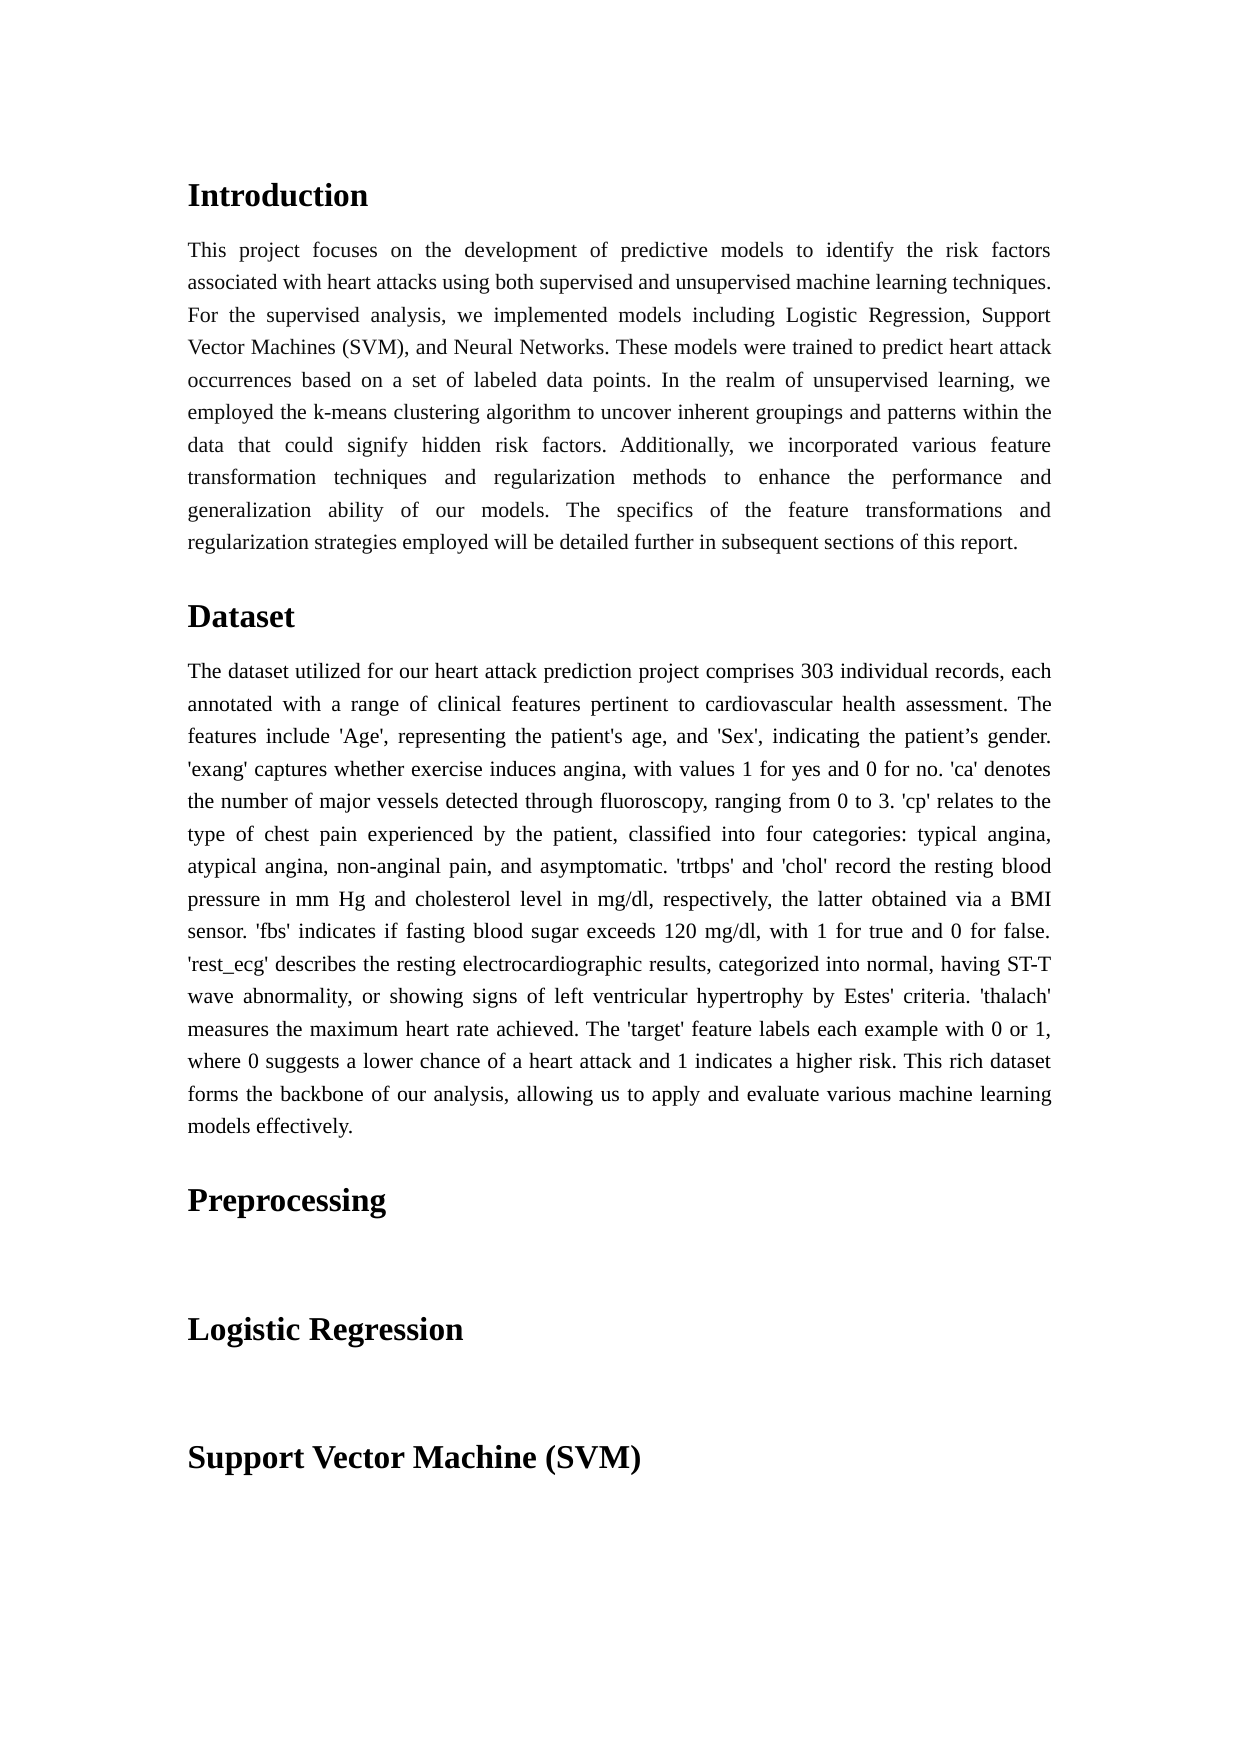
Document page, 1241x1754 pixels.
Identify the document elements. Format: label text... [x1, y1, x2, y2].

title Dataset [187, 583, 1053, 648]
title Introduction [187, 162, 1053, 227]
title Preprocessing [187, 1167, 1053, 1232]
title Logistic Regression [187, 1296, 1053, 1361]
text The dataset utilized for our heart attack prediction project comprises 303 individual records, each annotated with a range of clinical features pertinent to cardiovascular health assessment. The features include 'Age', representing the patient's age, and 'Sex', indicating the patient’s gender. 'exang' captures whether exercise induces angina, with values 1 for yes and 0 for no. 'ca' denotes the number of major vessels detected through fluoroscopy, ranging from 0 to 3. 'cp' relates to the type of chest pain experienced by the patient, classified into four categories: typical angina, atypical angina, non-anginal pain, and asymptomatic. 'trtbps' and 'chol' record the resting blood pressure in mm Hg and cholesterol level in mg/dl, respectively, the latter obtained via a BMI sensor. 'fbs' indicates if fasting blood sugar exceeds 120 mg/dl, with 1 for true and 0 for false. 'rest_ecg' describes the resting electrocardiographic results, categorized into normal, having ST-T wave abnormality, or showing signs of left ventricular hypertrophy by Estes' criteria. 'thalach' measures the maximum heart rate achieved. The 'target' feature labels each example with 0 or 1, where 0 suggests a lower chance of a heart attack and 1 indicates a higher risk. This rich dataset forms the backbone of our analysis, allowing us to apply and evaluate various machine learning models effectively. [187, 654, 1053, 1142]
text This project focuses on the development of predictive models to identify the risk factors associated with heart attacks using both supervised and unsupervised machine learning techniques. For the supervised analysis, we implemented models including Logistic Regression, Support Vector Machines (SVM), and Neural Networks. These models were trained to predict heart attack occurrences based on a set of labeled data points. In the realm of unsupervised learning, we employed the k-means clustering algorithm to uncover inherent groupings and patterns within the data that could signify hidden risk factors. Additionally, we incorporated various feature transformation techniques and regularization methods to enhance the performance and generalization ability of our models. The specifics of the feature transformations and regularization strategies employed will be detailed further in subsequent sections of this report. [187, 475, 1053, 558]
text This project focuses on the development of predictive models to identify the risk factors associated with heart attacks using both supervised and unsupervised machine learning techniques. For the supervised analysis, we implemented models including Logistic Regression, Support Vector Machines (SVM), and Neural Networks. These models were trained to predict heart attack occurrences based on a set of labeled data points. In the realm of unsupervised learning, we employed the k-means clustering algorithm to uncover inherent groupings and patterns within the data that could signify hidden risk factors. Additionally, we incorporated various feature transformation techniques and regularization methods to enhance the performance and generalization ability of our models. The specifics of the feature transformations and regularization strategies employed will be detailed further in subsequent sections of this report. [187, 246, 1053, 474]
title Support Vector Machine (SVM) [187, 1424, 1053, 1489]
